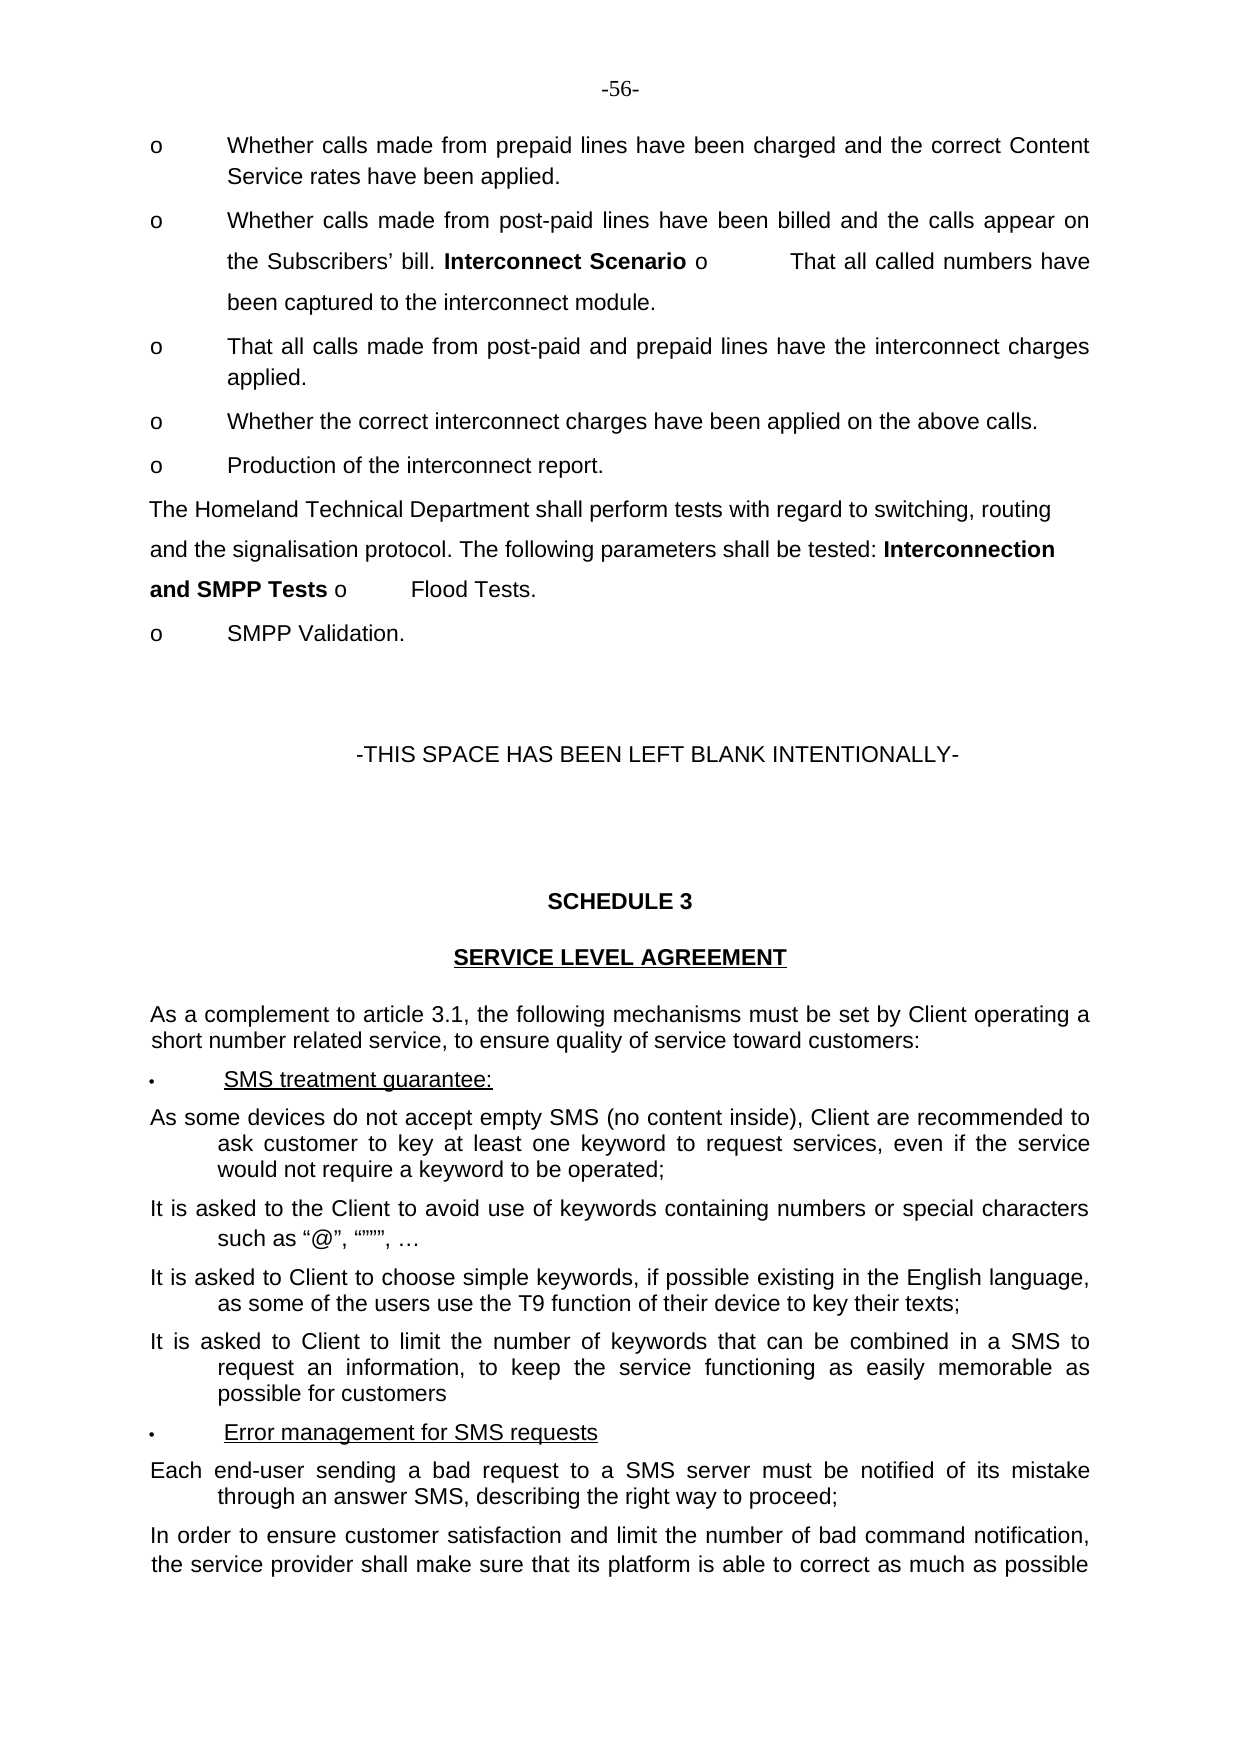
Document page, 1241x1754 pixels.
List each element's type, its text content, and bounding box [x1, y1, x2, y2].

subtitle SERVICE LEVEL AGREEMENT [149, 944, 1091, 971]
list Production of the interconnect report. [150, 452, 1091, 478]
text It is asked to the Client to avoid use of keywords containing numbers or special characters such as “@”, “”””, … [150, 1195, 1091, 1251]
text SCHEDULE 3 [149, 888, 1091, 914]
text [150, 1522, 1091, 1577]
list Whether calls made from prepaid lines have been charged and the correct Content Service rates have been applied. [150, 132, 1091, 189]
text As some devices do not accept empty SMS (no content inside), Client are recommended to ask customer to key at least one keyword to request services, even if the service would not require a keyword to be operated; [150, 1104, 1091, 1182]
text As a complement to article 3.1, the following mechanisms must be set by Client operating a short number related service, to ensure quality of service toward customers: [150, 1001, 1091, 1053]
text The Homeland Technical Department shall perform tests with regard to switching, routing and the signalisation protocol. The following parameters shall be tested: Interconnection and SMPP Tests o Flood Tests. [148, 496, 1091, 602]
text It is asked to Client to limit the number of keywords that can be combined in a SMS to request an information, to keep the service functioning as easily memorable as possible for customers [150, 1328, 1091, 1407]
text Each end-user sending a bad request to a SMS server must be notified of its mistake through an answer SMS, describing the right way to proceed; [150, 1457, 1091, 1510]
list That all calls made from post-paid and prepaid lines have the interconnect charges applied. [150, 333, 1091, 391]
list Whether the correct interconnect charges have been applied on the above calls. [150, 408, 1091, 434]
list SMPP Validation. [150, 620, 1091, 646]
text It is asked to Client to choose simple keywords, if possible existing in the English language, as some of the users use the T9 function of their device to key their texts; [150, 1263, 1091, 1316]
list Whether calls made from post-paid lines have been billed and the calls appear on the Subscribers’ bill. Interconnect Scenario o That all called numbers have been captured to the interconnect module. [150, 207, 1091, 315]
text -THIS SPACE HAS BEEN LEFT BLANK INTENTIONALLY- [356, 741, 1091, 767]
list Error management for SMS requests [148, 1419, 1091, 1445]
list SMS treatment guarantee: [148, 1066, 1091, 1092]
